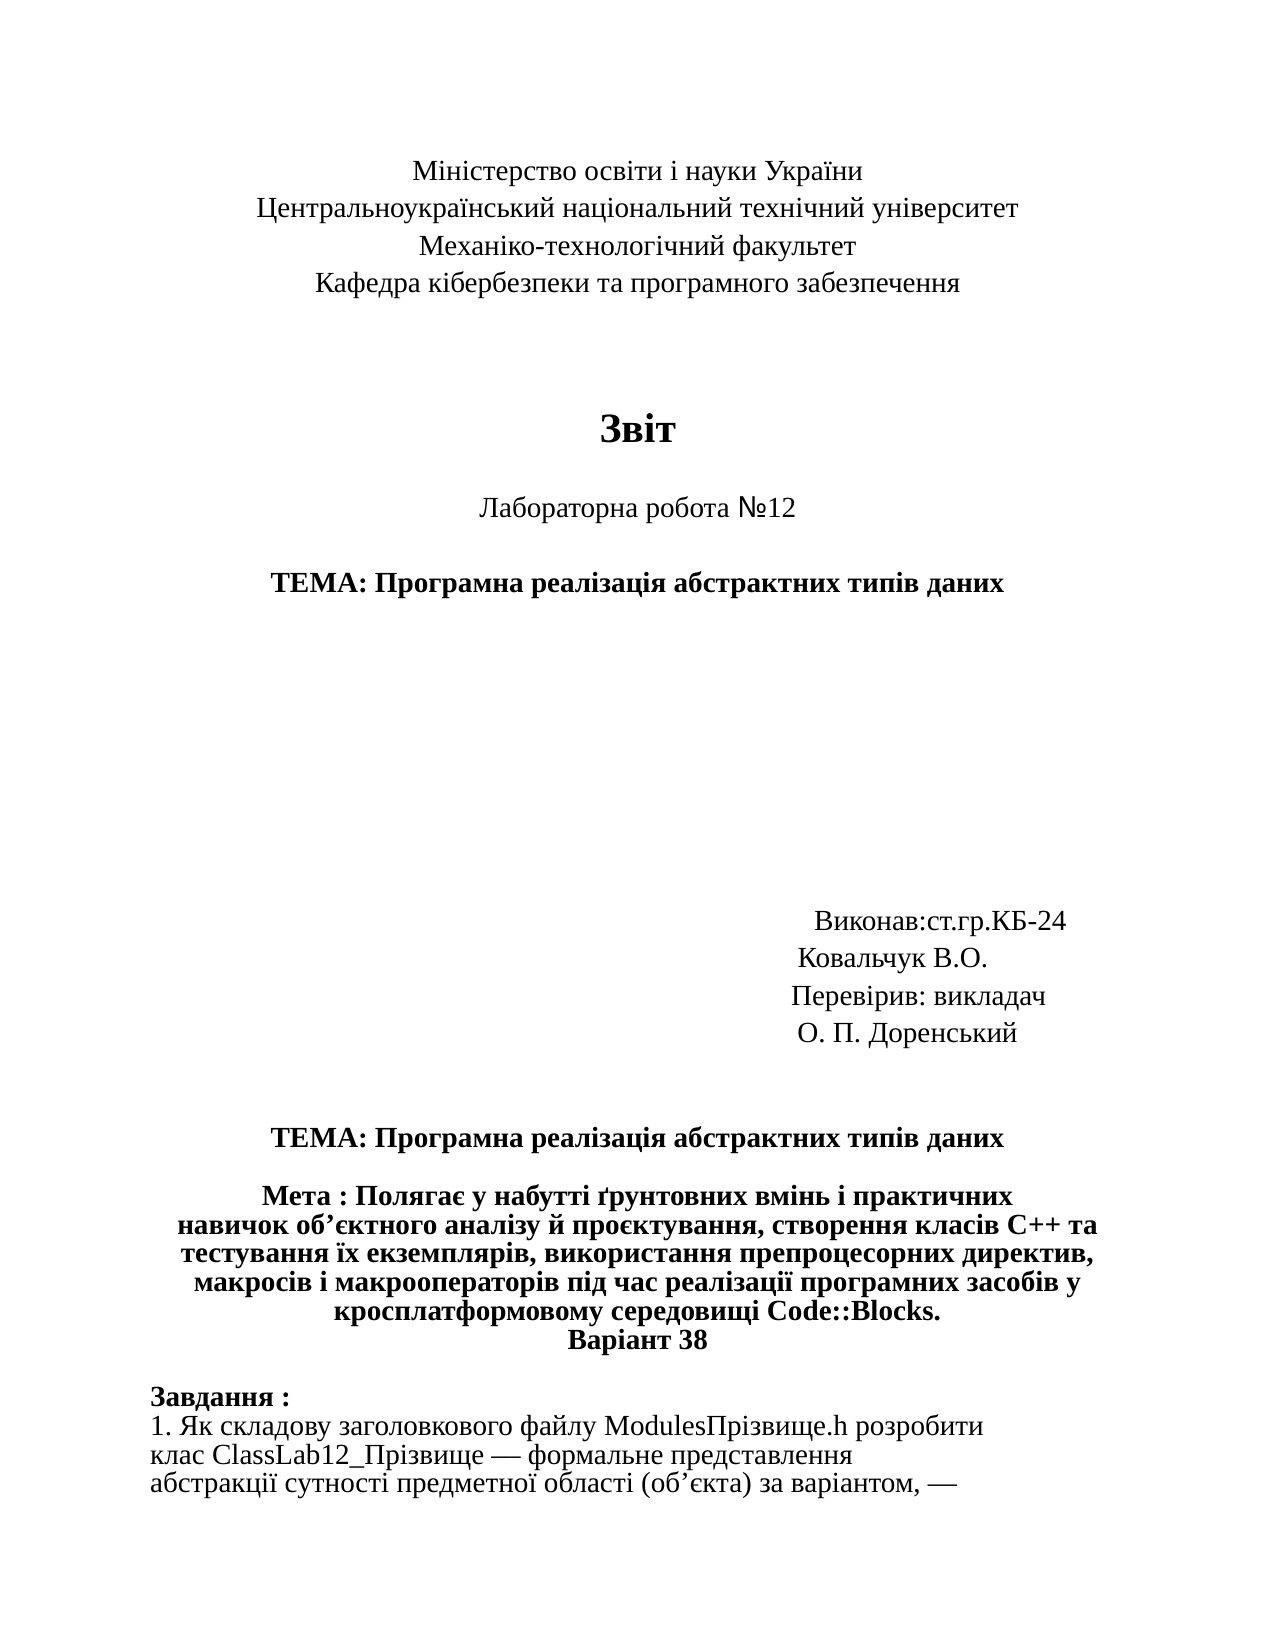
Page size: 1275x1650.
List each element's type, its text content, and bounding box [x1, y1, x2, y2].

text ТЕМА: Програмна реалізація абстрактних типів даних [150, 562, 1125, 600]
text абстракції сутності предметної області (об’єкта) за варіантом, ― [150, 1470, 1125, 1499]
text Кафедра кібербезпеки та програмного забезпечення [150, 262, 1125, 300]
text Завдання : [150, 1384, 1125, 1412]
text Мета : Полягає у набутті ґрунтовних вмінь і практичних [150, 1182, 1125, 1211]
text Механіко-технологічний факультет [150, 225, 1125, 262]
text Лабораторна робота №12 [150, 487, 1125, 525]
text Виконав:cт.гр.КБ-24 [150, 900, 1125, 937]
text клас ClassLab12_Прізвище –– формальне представлення [150, 1441, 1125, 1470]
text Звіт [150, 412, 1125, 450]
text ТЕМА: Програмна реалізація абстрактних типів даних [150, 1125, 1125, 1154]
text Перевірив: викладач [150, 975, 1125, 1012]
text Варіант 38 [150, 1326, 1125, 1355]
text Ковальчук В.О. [150, 937, 1125, 975]
text Міністерство освіти і науки України [150, 150, 1125, 187]
text навичок об’єктного аналізу й проєктування, створення класів С++ та тестування їх екземплярів, використання препроцесорних директив, макросів і макрооператорів під час реалізації програмних засобів у кросплатформовому середовищі Code::Blocks. [150, 1211, 1125, 1326]
text 1. Як складову заголовкового файлу ModulesПрізвище.h розробити [150, 1412, 1125, 1441]
text Центральноукраїнський національний технічний університет [150, 187, 1125, 225]
text О. П. Доренський [150, 1012, 1125, 1050]
